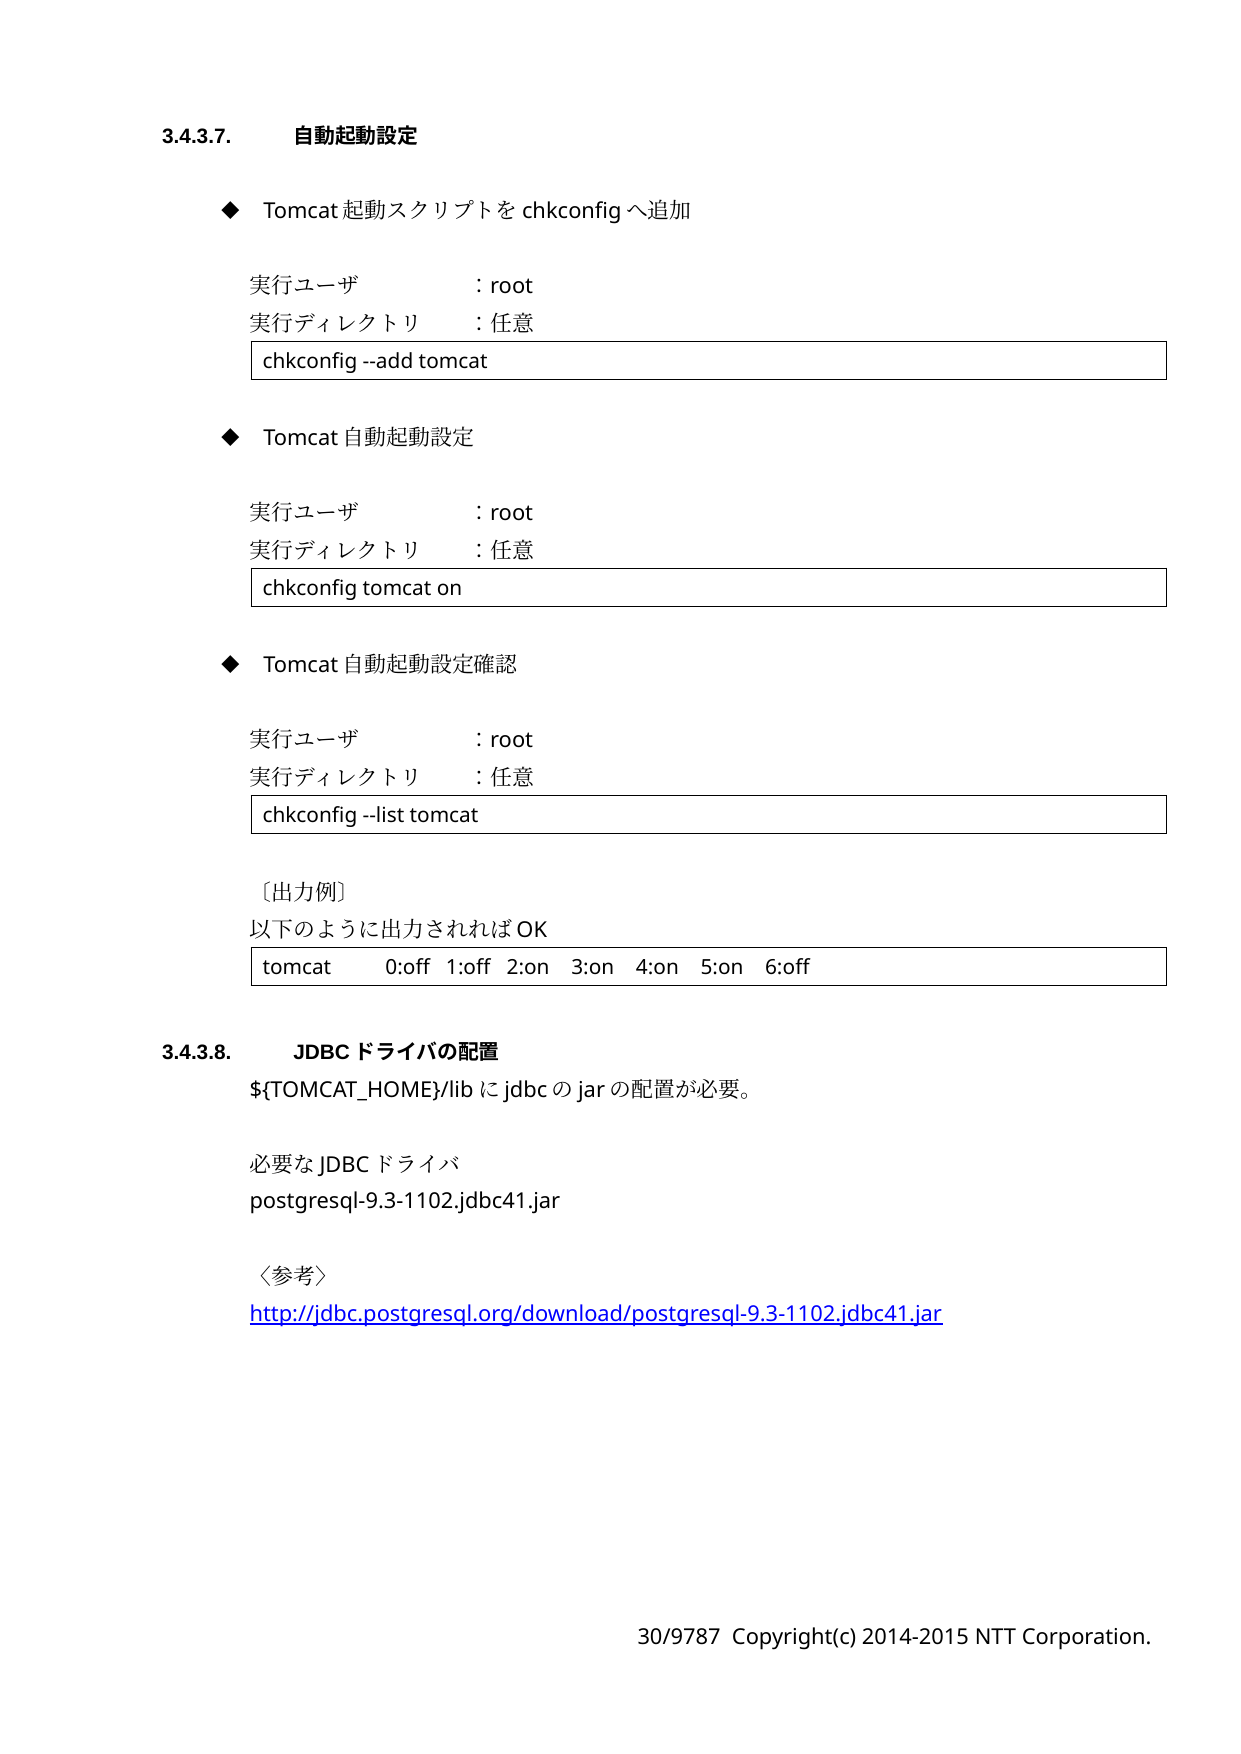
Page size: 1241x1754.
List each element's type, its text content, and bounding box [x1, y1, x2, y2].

text 自動起動設定 [162, 116, 1152, 153]
list Tomcat起動スクリプトをchkconfigへ追加 [219, 191, 1152, 228]
list Tomcat自動起動設定確認 [219, 645, 1152, 682]
text http://jdbc.postgresql.org/download/postgresql-9.3-1102.jdbc41.jar [249, 1294, 1152, 1331]
text 〔出力例〕 [249, 872, 1152, 909]
text 必要なJDBCドライバ [249, 1144, 1152, 1181]
text ${TOMCAT_HOME}/libにjdbcのjarの配置が必要。 [249, 1069, 1152, 1106]
text postgresql-9.3-1102.jdbc41.jar [249, 1181, 1152, 1219]
table_header tomcat 0:off 1:off 2:on 3:on 4:on 5:on 6:off [252, 948, 1166, 985]
text 実行ディレクトリ ：任意 [249, 303, 1152, 341]
text 実行ディレクトリ ：任意 [249, 530, 1152, 568]
text 実行ユーザ ：root [249, 266, 1152, 303]
table_header chkconfig --add tomcat [252, 342, 1166, 379]
text JDBCドライバの配置 [162, 1031, 1152, 1069]
text 以下のように出力されればOK [249, 909, 1152, 947]
list Tomcat自動起動設定 [219, 418, 1152, 455]
text 実行ディレクトリ ：任意 [249, 757, 1152, 795]
table_header chkconfig tomcat on [252, 569, 1166, 606]
text 実行ユーザ ：root [249, 493, 1152, 530]
text 実行ユーザ ：root [249, 720, 1152, 757]
text 〈参考〉 [249, 1256, 1152, 1294]
table_header chkconfig --list tomcat [252, 796, 1166, 833]
